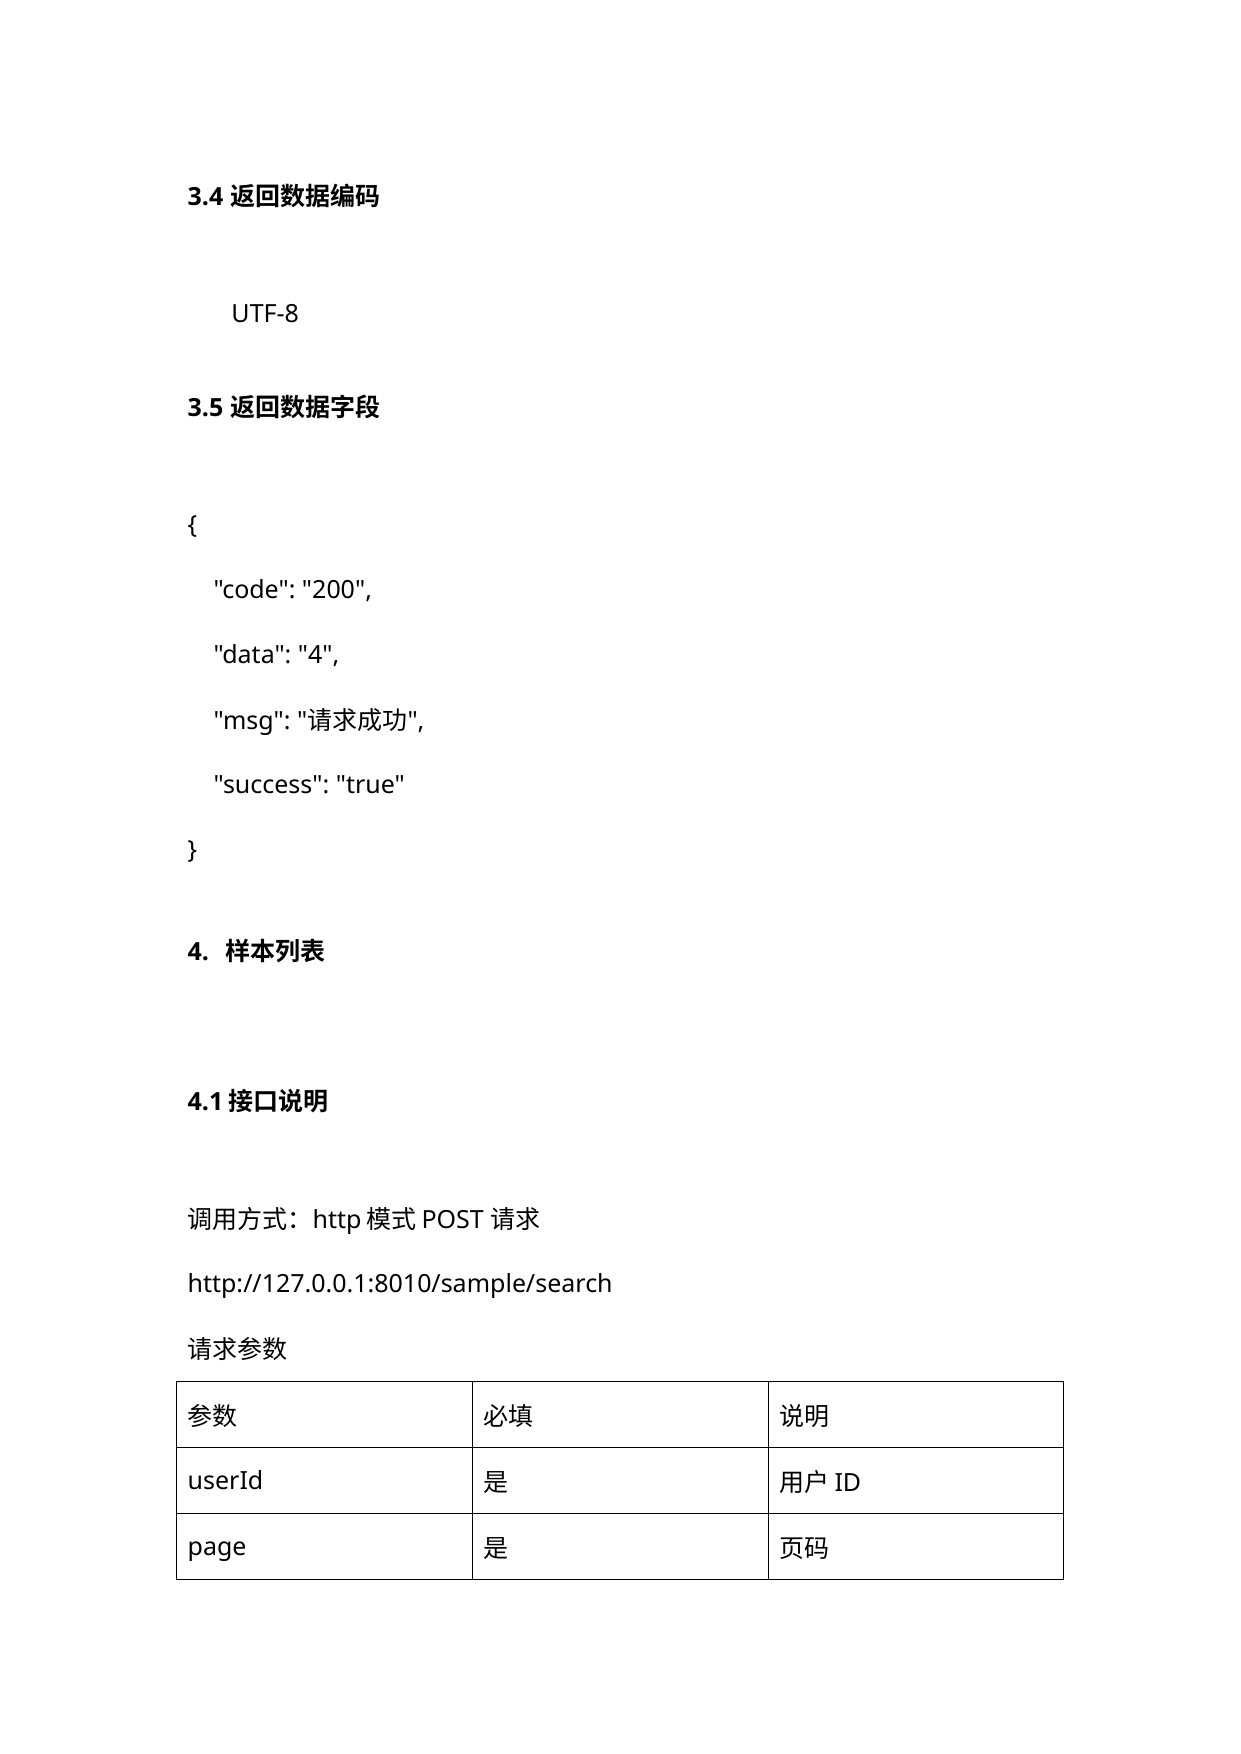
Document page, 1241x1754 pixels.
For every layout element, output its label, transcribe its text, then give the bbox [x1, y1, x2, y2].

table_cell 是 [473, 1514, 768, 1579]
text } [187, 816, 1053, 881]
text "data": "4", [187, 621, 1053, 686]
table_cell 用户ID [769, 1448, 1063, 1513]
text "code": "200", [187, 556, 1053, 621]
table_cell userId [177, 1448, 472, 1513]
table_header 必填 [473, 1382, 768, 1447]
text http://127.0.0.1:8010/sample/search [187, 1251, 1053, 1316]
text 调用方式：http模式POST 请求 [187, 1186, 1053, 1251]
subtitle 3.5 返回数据字段 [187, 373, 1053, 438]
table_cell page [177, 1514, 472, 1579]
text 请求参数 [187, 1316, 1053, 1381]
text "success": "true" [187, 751, 1053, 816]
table_header 说明 [769, 1382, 1063, 1447]
subtitle 4.1接口说明 [187, 1067, 1053, 1132]
table_cell 页码 [769, 1514, 1063, 1579]
text { [187, 491, 1053, 556]
subtitle 样本列表 [187, 917, 1053, 982]
table_header 参数 [177, 1382, 472, 1447]
table_cell 是 [473, 1448, 768, 1513]
subtitle 3.4 返回数据编码 [187, 162, 1053, 227]
text UTF-8 [187, 281, 1053, 346]
text "msg": "请求成功", [187, 686, 1053, 751]
